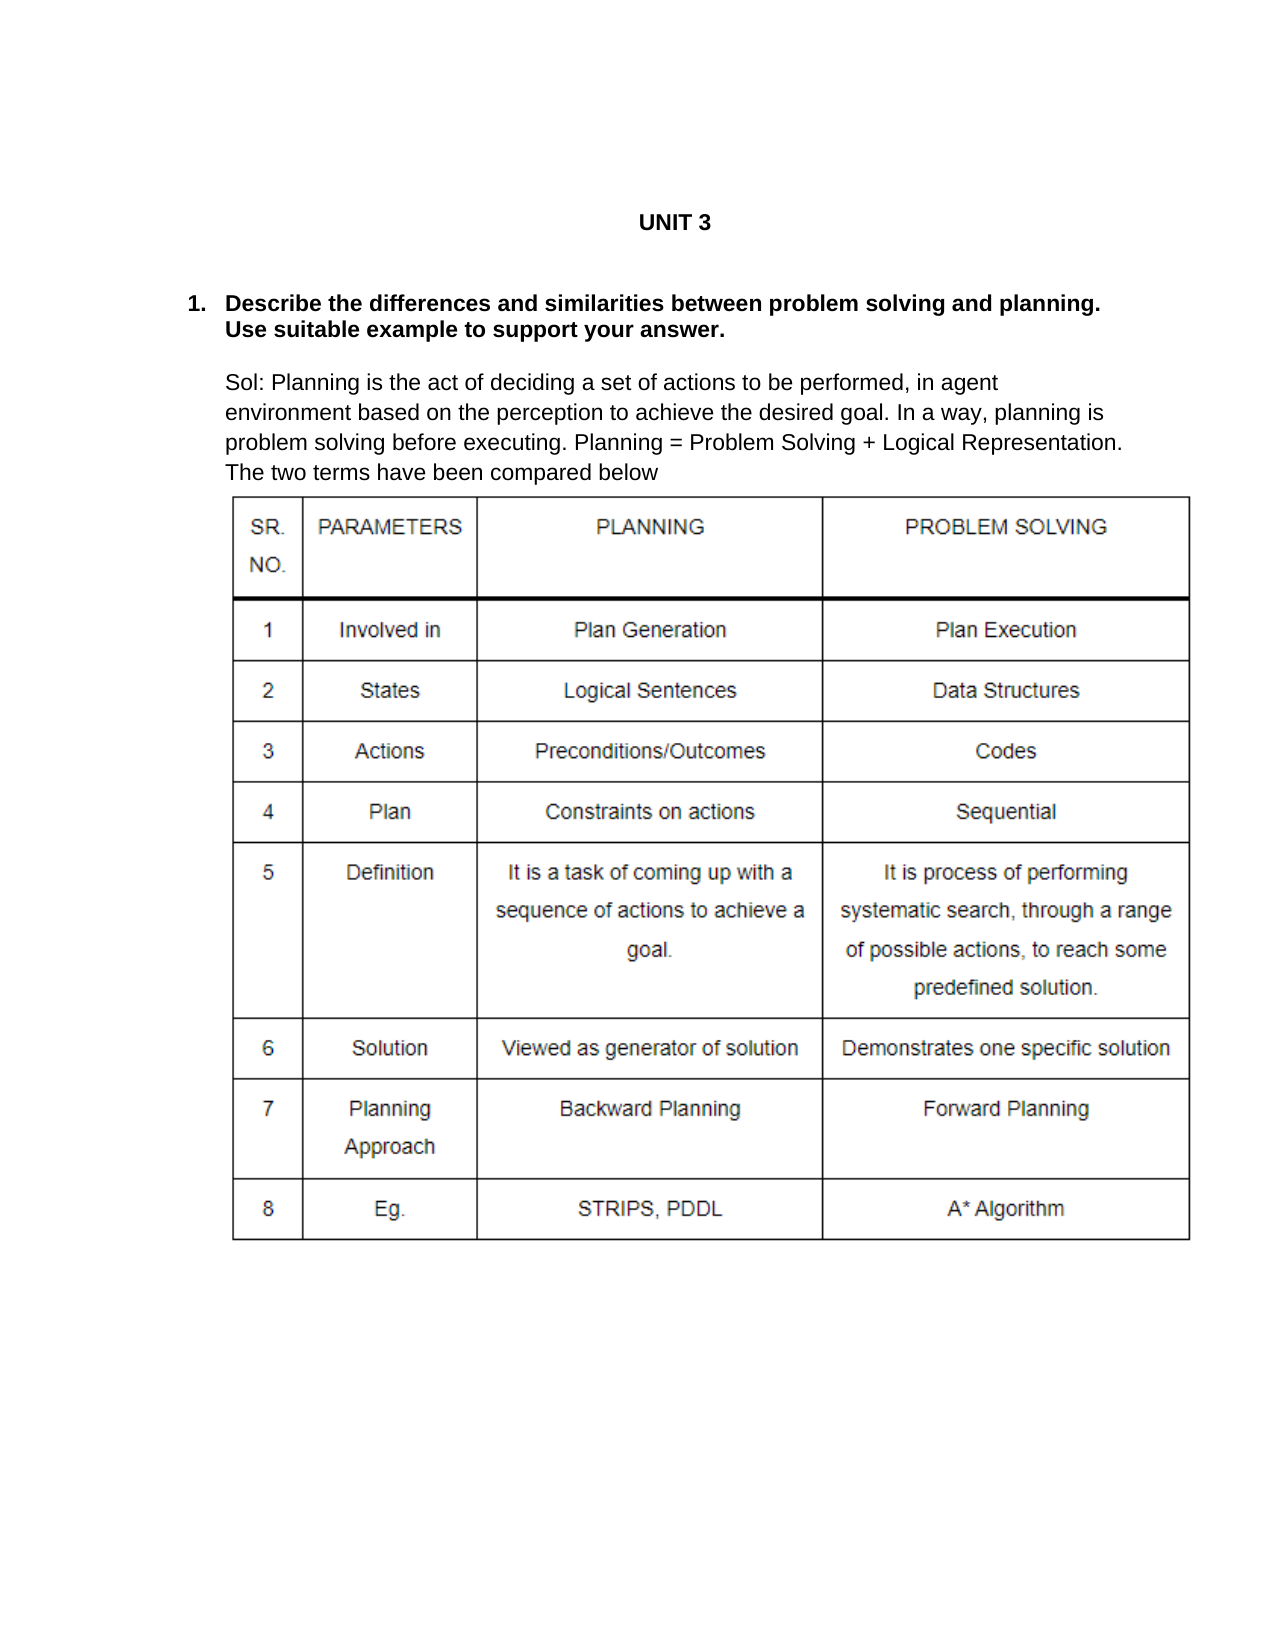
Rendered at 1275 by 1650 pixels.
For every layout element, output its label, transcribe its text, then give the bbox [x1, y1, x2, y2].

text UNIT 3 [225, 208, 1125, 235]
text Sol: Planning is the act of deciding a set of actions to be performed, in agent environment based on the perception to achieve the desired goal. In a way, planning is problem solving before executing. Planning = Problem Solving + Logical Representation. The two terms have been compared below [225, 369, 1125, 486]
list Describe the differences and similarities between problem solving and planning. Use suitable example to support your answer. [187, 290, 1125, 342]
picture [225, 489, 1200, 1248]
